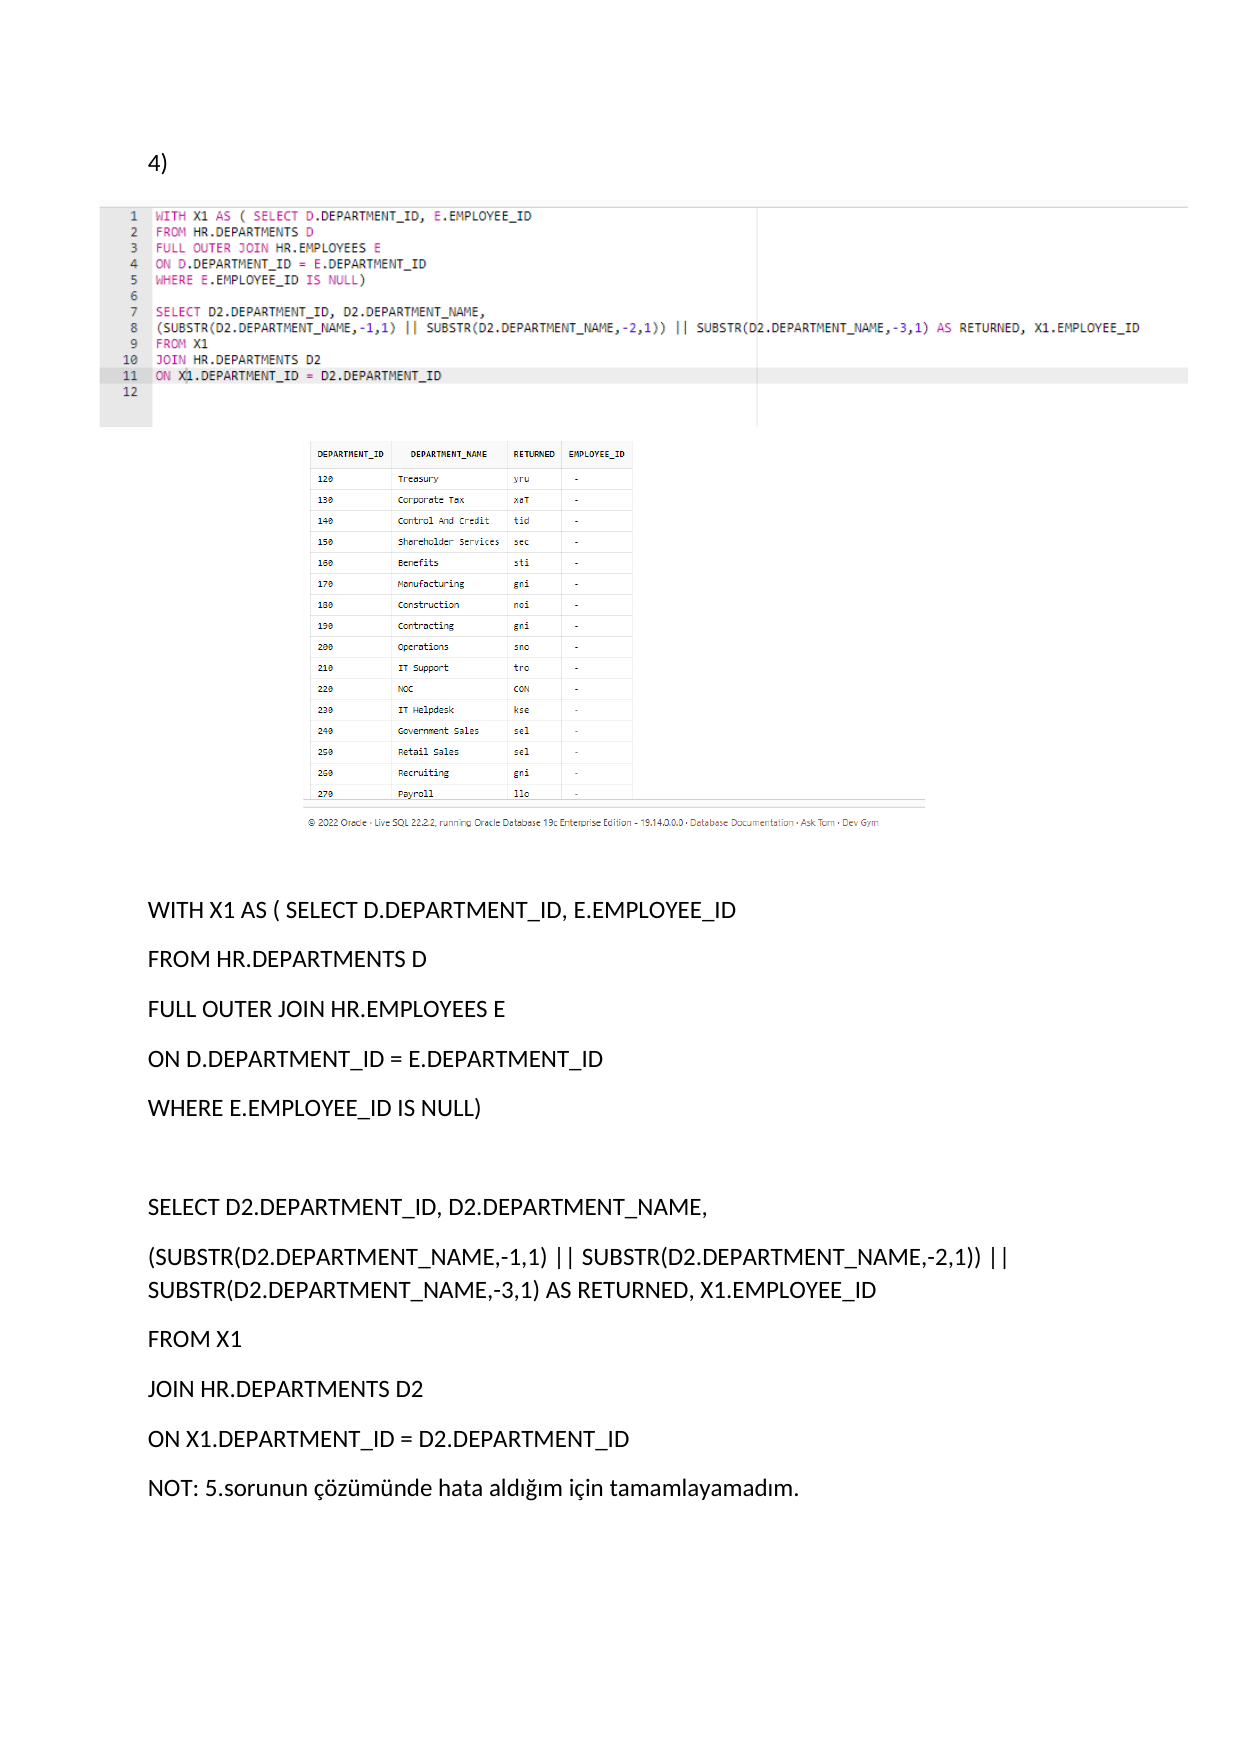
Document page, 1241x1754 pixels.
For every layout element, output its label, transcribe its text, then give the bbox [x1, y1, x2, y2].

text (SUBSTR(D2.DEPARTMENT_NAME,-1,1) || SUBSTR(D2.DEPARTMENT_NAME,-2,1)) || SUBSTR(D2.DEPARTMENT_NAME,-3,1) AS RETURNED, X1.EMPLOYEE_ID [148, 1241, 1093, 1304]
text FROM X1 [148, 1324, 1093, 1354]
text WITH X1 AS ( SELECT D.DEPARTMENT_ID, E.EMPLOYEE_ID [148, 894, 1093, 924]
text 4) [148, 148, 1093, 178]
text FROM HR.DEPARTMENTS D [148, 944, 1093, 974]
text ON X1.DEPARTMENT_ID = D2.DEPARTMENT_ID [148, 1423, 1093, 1453]
picture [99, 200, 1189, 427]
text SELECT D2.DEPARTMENT_ID, D2.DEPARTMENT_NAME, [148, 1192, 1093, 1222]
text WHERE E.EMPLOYEE_ID IS NULL) [148, 1092, 1093, 1123]
text ON D.DEPARTMENT_ID = E.DEPARTMENT_ID [148, 1043, 1093, 1073]
picture [303, 441, 926, 832]
text JOIN HR.DEPARTMENTS D2 [148, 1373, 1093, 1404]
text NOT: 5.sorunun çözümünde hata aldığım için tamamlayamadım. [148, 1472, 1093, 1503]
text FULL OUTER JOIN HR.EMPLOYEES E [148, 993, 1093, 1024]
